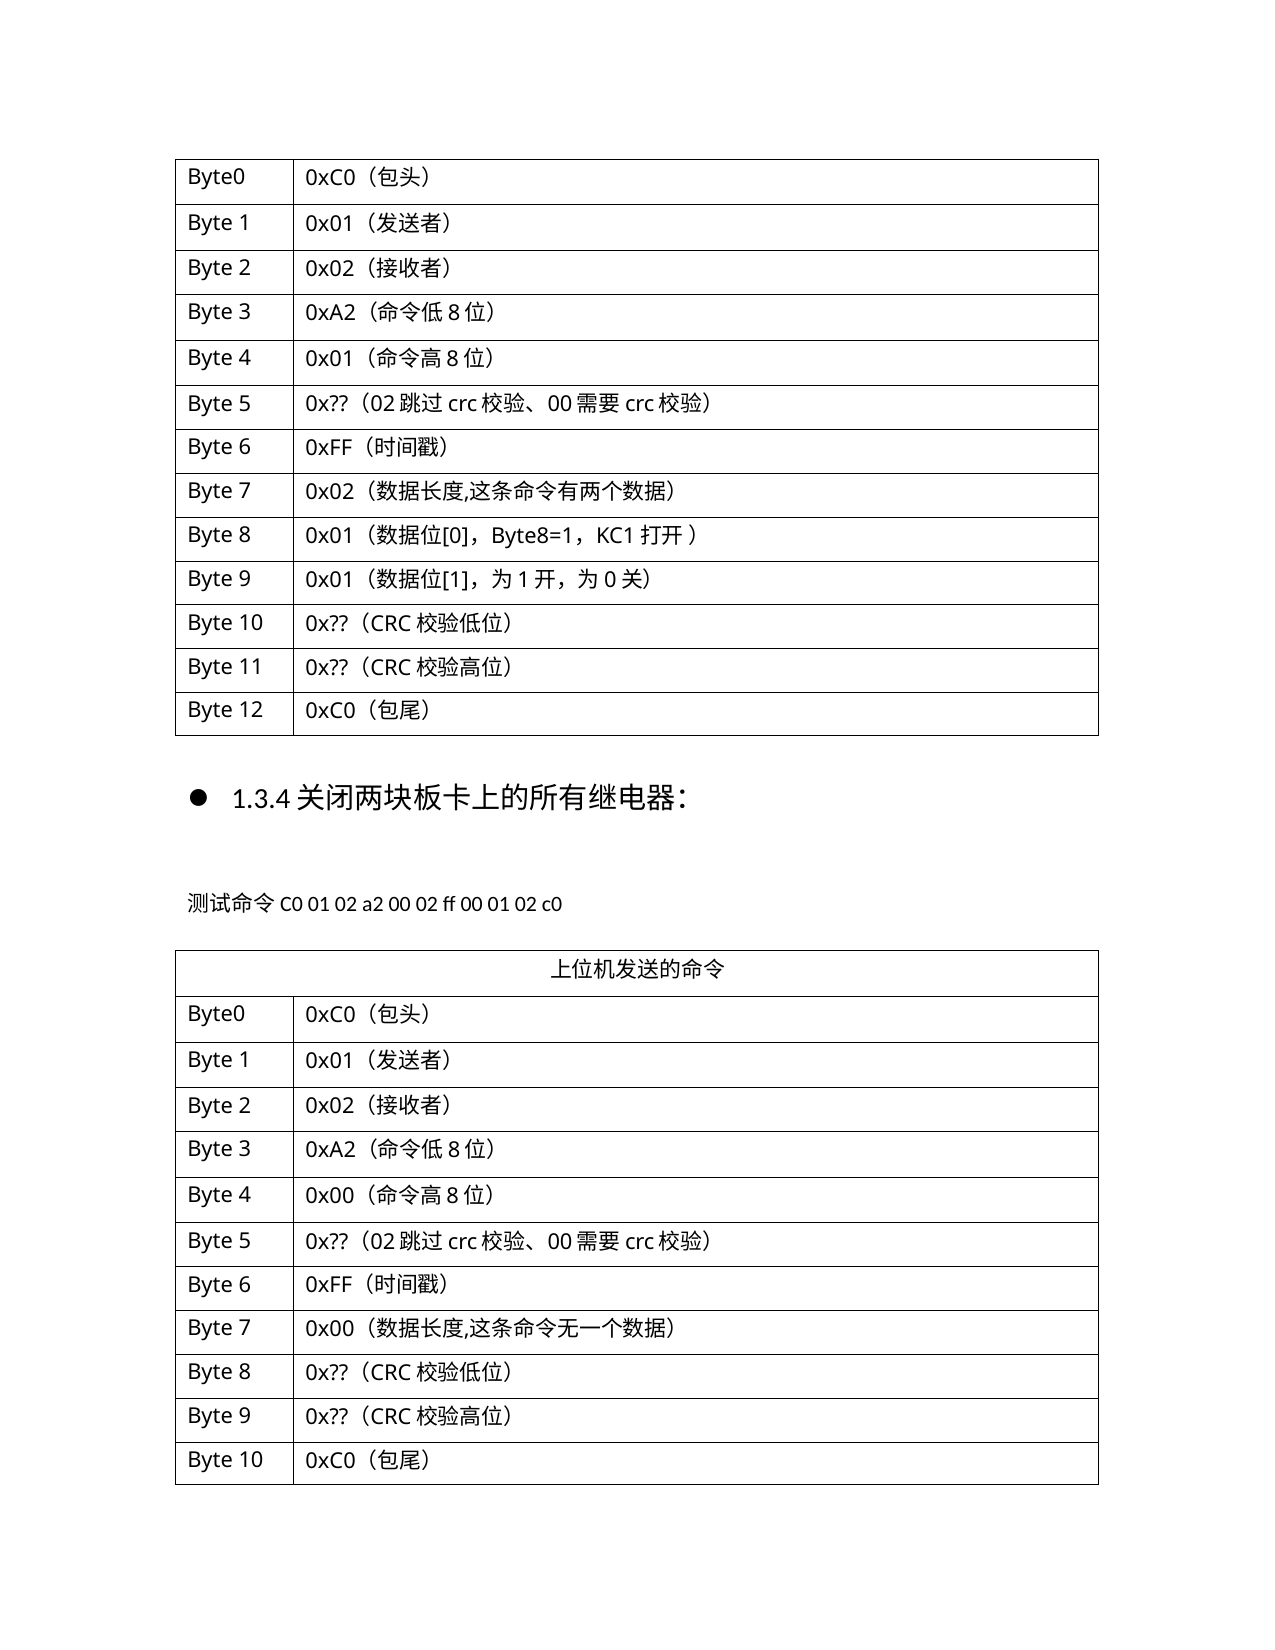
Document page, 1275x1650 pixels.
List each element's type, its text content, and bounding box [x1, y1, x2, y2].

table_cell 0x02（数据长度,这条命令有两个数据） [294, 474, 1098, 517]
table_cell Byte 2 [176, 251, 293, 294]
table_cell 0xC0（包尾） [294, 693, 1098, 735]
table_cell Byte 6 [176, 1267, 293, 1310]
table_cell Byte 3 [176, 295, 293, 339]
table_cell Byte 5 [176, 1223, 293, 1266]
table_cell 0x01（发送者） [294, 1043, 1098, 1087]
table_cell Byte 7 [176, 474, 293, 517]
table_cell 0x00（数据长度,这条命令无一个数据） [294, 1311, 1098, 1354]
table_cell 0x??（CRC校验低位） [294, 605, 1098, 648]
table_cell Byte 1 [176, 1043, 293, 1087]
table_cell 0xC0（包头） [294, 997, 1098, 1042]
table_header 上位机发送的命令 [176, 951, 1098, 996]
table_cell Byte 2 [176, 1088, 293, 1131]
table_cell Byte 12 [176, 693, 293, 735]
table_cell 0xC0（包头） [294, 160, 1098, 204]
table_cell 0xC0（包尾） [294, 1443, 1098, 1484]
table_cell 0x??（CRC校验高位） [294, 649, 1098, 692]
table_cell 0xA2（命令低8位） [294, 295, 1098, 339]
table_cell Byte 10 [176, 605, 293, 648]
table_cell 0xA2（命令低8位） [294, 1132, 1098, 1177]
table_cell 0x01（命令高8位） [294, 341, 1098, 385]
table_cell 0x02（接收者） [294, 251, 1098, 294]
table_cell 0x??（02跳过crc校验、00需要crc校验） [294, 1223, 1098, 1266]
table_cell Byte 9 [176, 1399, 293, 1442]
table_cell Byte 9 [176, 562, 293, 604]
table_cell Byte 7 [176, 1311, 293, 1354]
table_cell 0x??（CRC校验低位） [294, 1355, 1098, 1398]
subtitle 1.3.4关闭两块板卡上的所有继电器： [187, 763, 1087, 828]
table_cell 0xFF（时间戳） [294, 430, 1098, 473]
text 测试命令 C0 01 02 a2 00 02 ff 00 01 02 c0 [187, 885, 1087, 918]
table_cell Byte 8 [176, 1355, 293, 1398]
table_cell Byte0 [176, 160, 293, 204]
table_cell Byte 1 [176, 205, 293, 250]
table_cell 0x??（02跳过crc校验、00需要crc校验） [294, 386, 1098, 429]
table_cell 0x00（命令高8位） [294, 1178, 1098, 1222]
table_cell Byte 4 [176, 1178, 293, 1222]
table_cell Byte 6 [176, 430, 293, 473]
table_cell 0x02（接收者） [294, 1088, 1098, 1131]
table_cell Byte 4 [176, 341, 293, 385]
table_cell Byte 5 [176, 386, 293, 429]
table_cell 0x01（数据位[1]，为1开，为0关） [294, 562, 1098, 604]
table_cell Byte 11 [176, 649, 293, 692]
table_cell Byte 3 [176, 1132, 293, 1177]
table_cell 0x01（发送者） [294, 205, 1098, 250]
table_cell Byte 10 [176, 1443, 293, 1484]
table_cell 0xFF（时间戳） [294, 1267, 1098, 1310]
table_cell Byte0 [176, 997, 293, 1042]
table_cell 0x??（CRC校验高位） [294, 1399, 1098, 1442]
table_cell Byte 8 [176, 518, 293, 561]
table_cell 0x01（数据位[0]，Byte8=1，KC1打开 ） [294, 518, 1098, 561]
